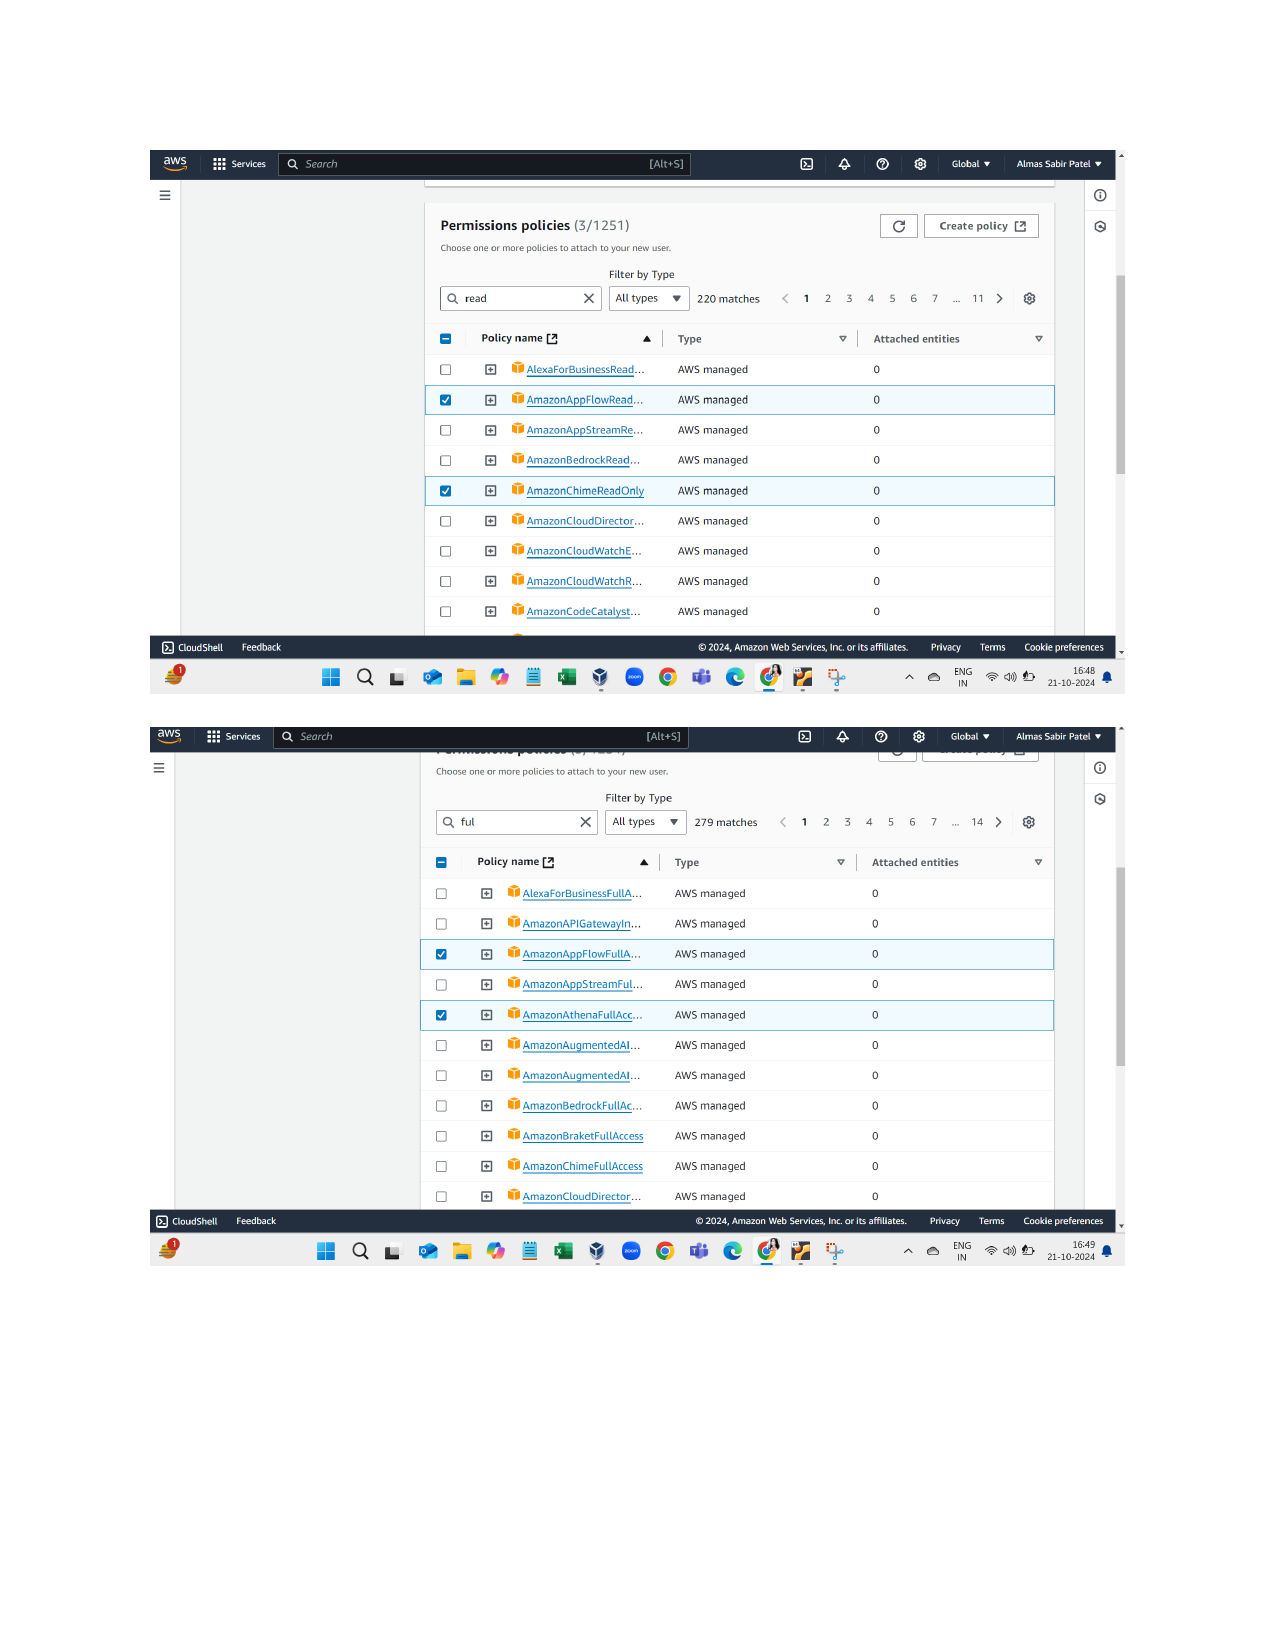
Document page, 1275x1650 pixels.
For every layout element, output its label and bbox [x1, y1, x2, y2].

picture [150, 150, 1125, 694]
picture [150, 727, 1125, 1266]
